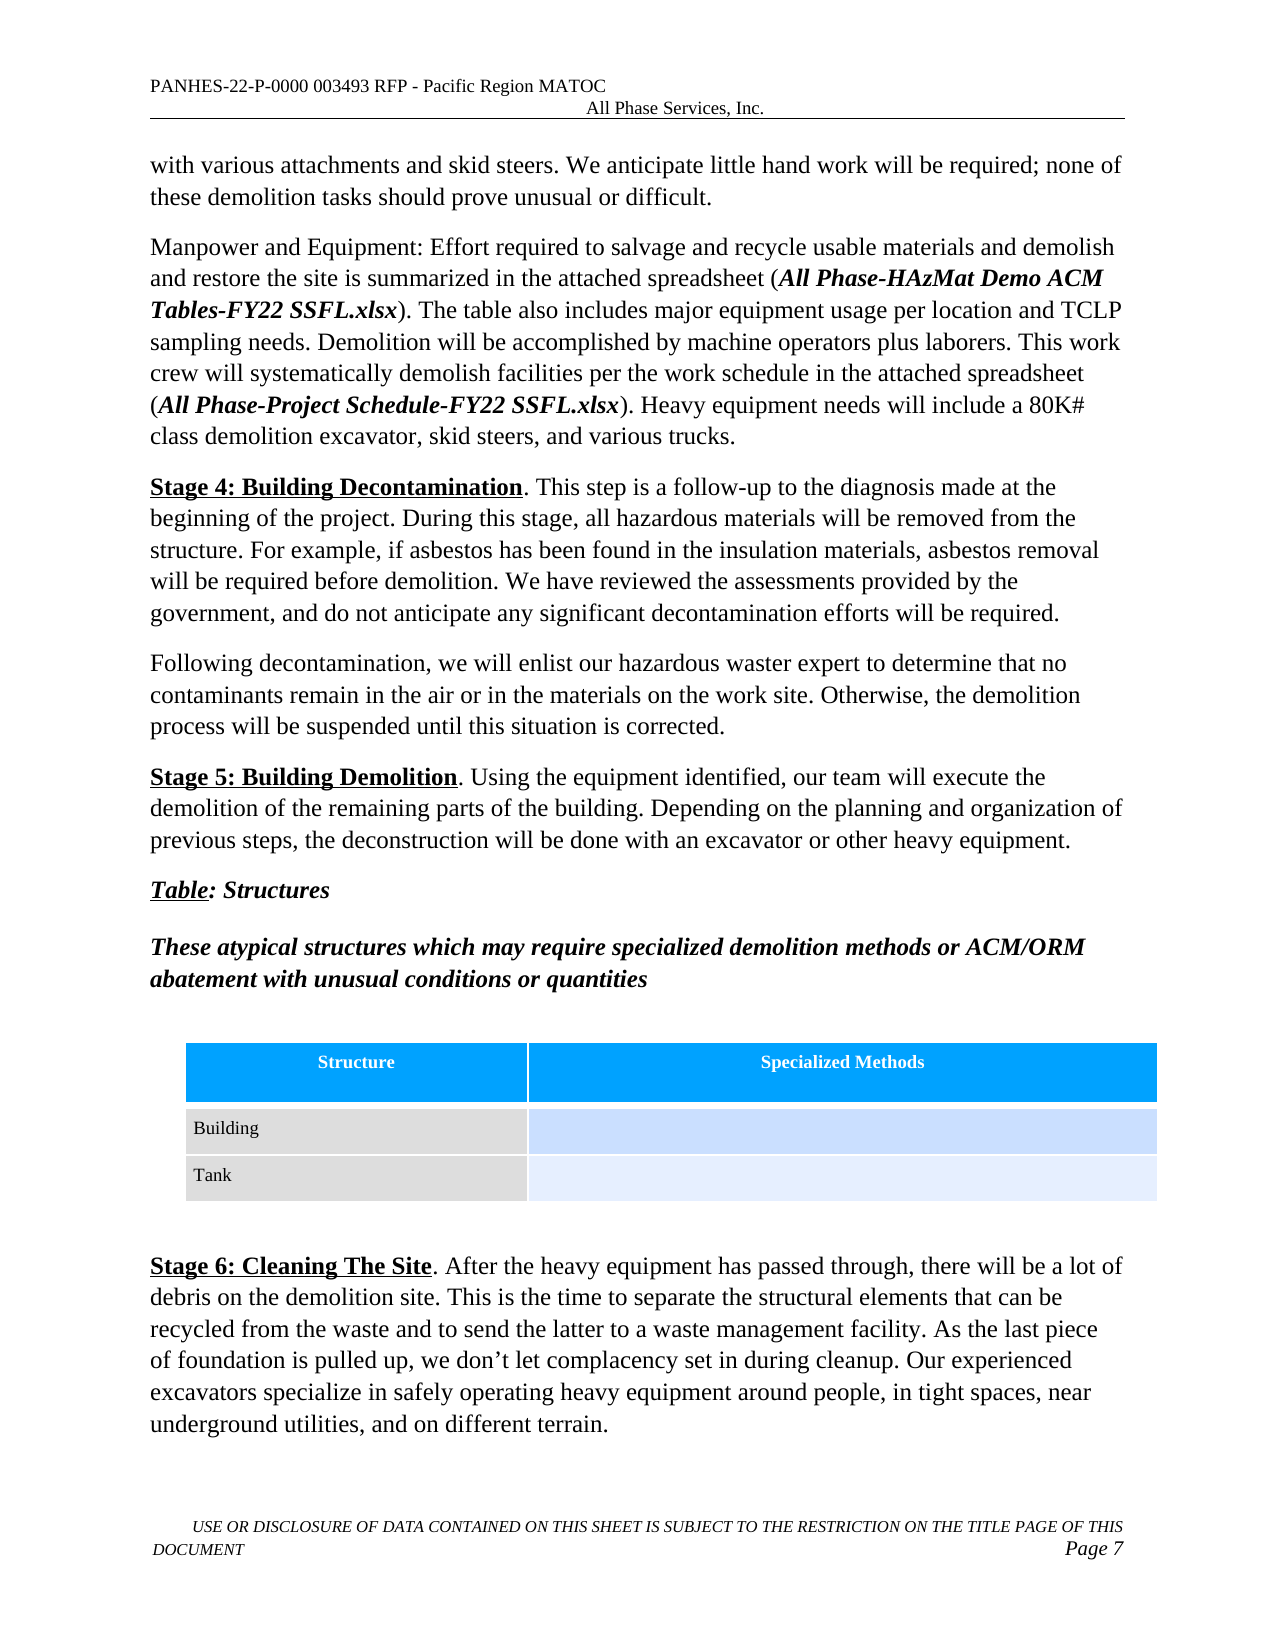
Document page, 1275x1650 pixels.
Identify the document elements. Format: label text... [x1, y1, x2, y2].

text These atypical structures which may require specialized demolition methods or ACM/ORM abatement with unusual conditions or quantities [150, 932, 1125, 1022]
table_cell [529, 1156, 1157, 1201]
text Stage 5: Building Demolition. Using the equipment identified, our team will execute the demolition of the remaining parts of the building. Depending on the planning and organization of previous steps, the deconstruction will be done with an excavator or other heavy equipment. [150, 762, 1125, 853]
table_cell Tank [186, 1156, 527, 1201]
table_header Structure [186, 1043, 527, 1102]
text Manpower and Equipment: Effort required to salvage and recycle usable materials and demolish and restore the site is summarized in the attached spreadsheet (All Phase-HAzMat Demo ACM Tables-FY22 SSFL.xlsx). The table also includes major equipment usage per location and TCLP sampling needs. Demolition will be accomplished by machine operators plus laborers. This work crew will systematically demolish facilities per the work schedule in the attached spreadsheet (All Phase-Project Schedule-FY22 SSFL.xlsx). Heavy equipment needs will include a 80K# class demolition excavator, skid steers, and various trucks. [150, 232, 1125, 450]
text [150, 150, 1125, 210]
text Stage 6: Cleaning The Site. After the heavy equipment has passed through, there will be a lot of debris on the demolition site. This is the time to separate the structural elements that can be recycled from the waste and to send the latter to a waste management facility. As the last piece of foundation is pulled up, we don’t let complacency set in during cleanup. Our experienced excavators specialize in safely operating heavy equipment around people, in tight spaces, near underground utilities, and on different terrain. [150, 1251, 1125, 1437]
subtitle Table: Structures [150, 875, 1125, 932]
text Following decontamination, we will enlist our hazardous waster expert to determine that no contaminants remain in the air or in the materials on the work site. Otherwise, the demolition process will be suspended until this situation is corrected. [150, 648, 1125, 740]
table_cell [529, 1109, 1157, 1154]
table_cell Building [186, 1109, 527, 1154]
text Stage 4: Building Decontamination. This step is a follow-up to the diagnosis made at the beginning of the project. During this stage, all hazardous materials will be removed from the structure. For example, if asbestos has been found in the insulation materials, asbestos removal will be required before demolition. We have reviewed the assessments provided by the government, and do not anticipate any significant decontamination efforts will be required. [150, 472, 1125, 627]
table_header Specialized Methods [529, 1043, 1157, 1102]
